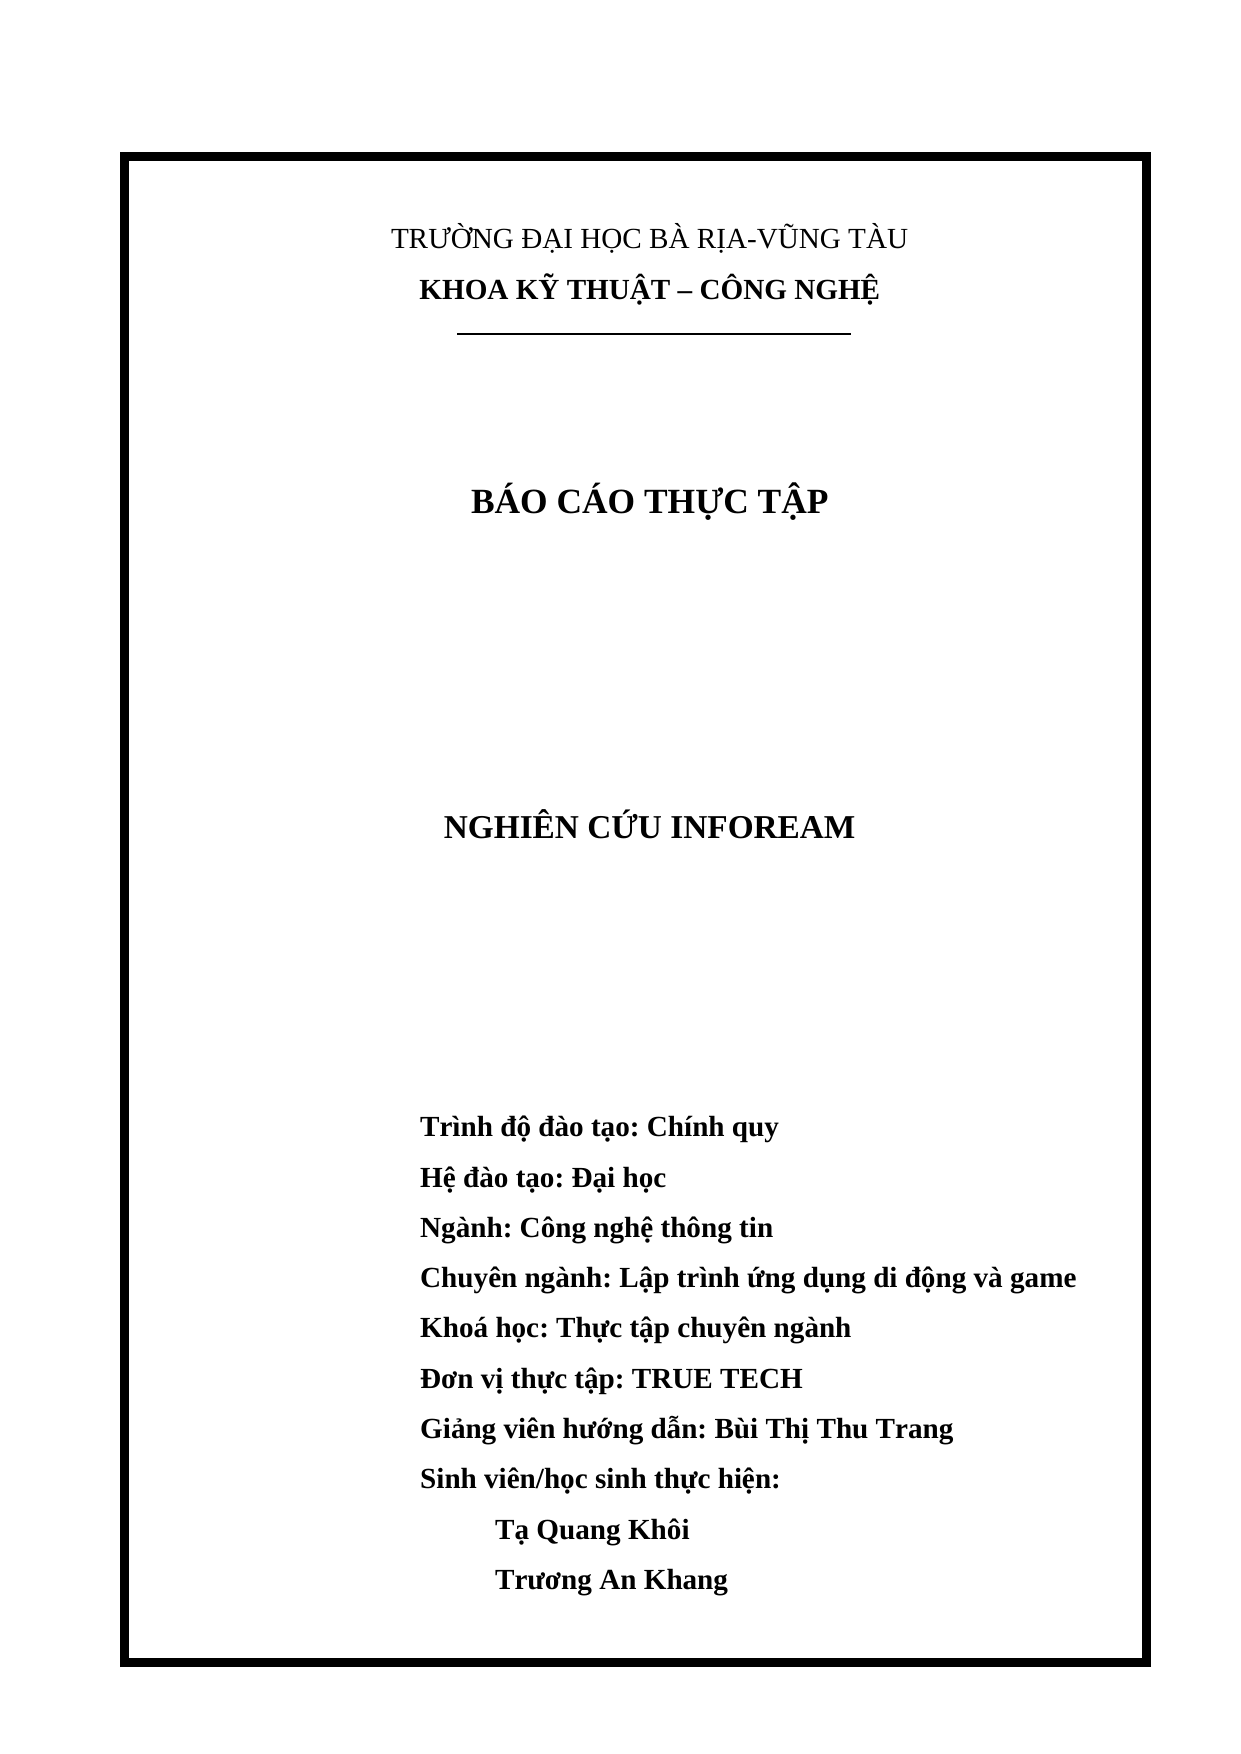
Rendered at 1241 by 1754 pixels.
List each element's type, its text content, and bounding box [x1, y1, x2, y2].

text Chuyên ngành: Lập trình ứng dụng di động và game [345, 1260, 1104, 1294]
text Trương An Khang [420, 1562, 1104, 1596]
text BÁO CÁO THỰC TẬP [195, 480, 1104, 521]
text Tạ Quang Khôi [420, 1512, 1104, 1545]
text Đơn vị thực tập: TRUE TECH [345, 1361, 1104, 1394]
text Ngành: Công nghệ thông tin [345, 1210, 1104, 1243]
text Hệ đào tạo: Đại học [345, 1160, 1104, 1193]
text NGHIÊN CỨU INFOREAM [195, 807, 1104, 846]
text TRƯỜNG ĐẠI HỌC BÀ RỊA-VŨNG TÀU [195, 222, 1104, 255]
text Trình độ đào tạo: Chính quy [345, 1109, 1104, 1143]
text Khoá học: Thực tập chuyên ngành [345, 1311, 1104, 1344]
text KHOA KỸ THUẬT – CÔNG NGHỆ [195, 272, 1104, 305]
text Giảng viên hướng dẫn: Bùi Thị Thu Trang [345, 1411, 1104, 1445]
text Sinh viên/học sinh thực hiện: [345, 1462, 1104, 1495]
